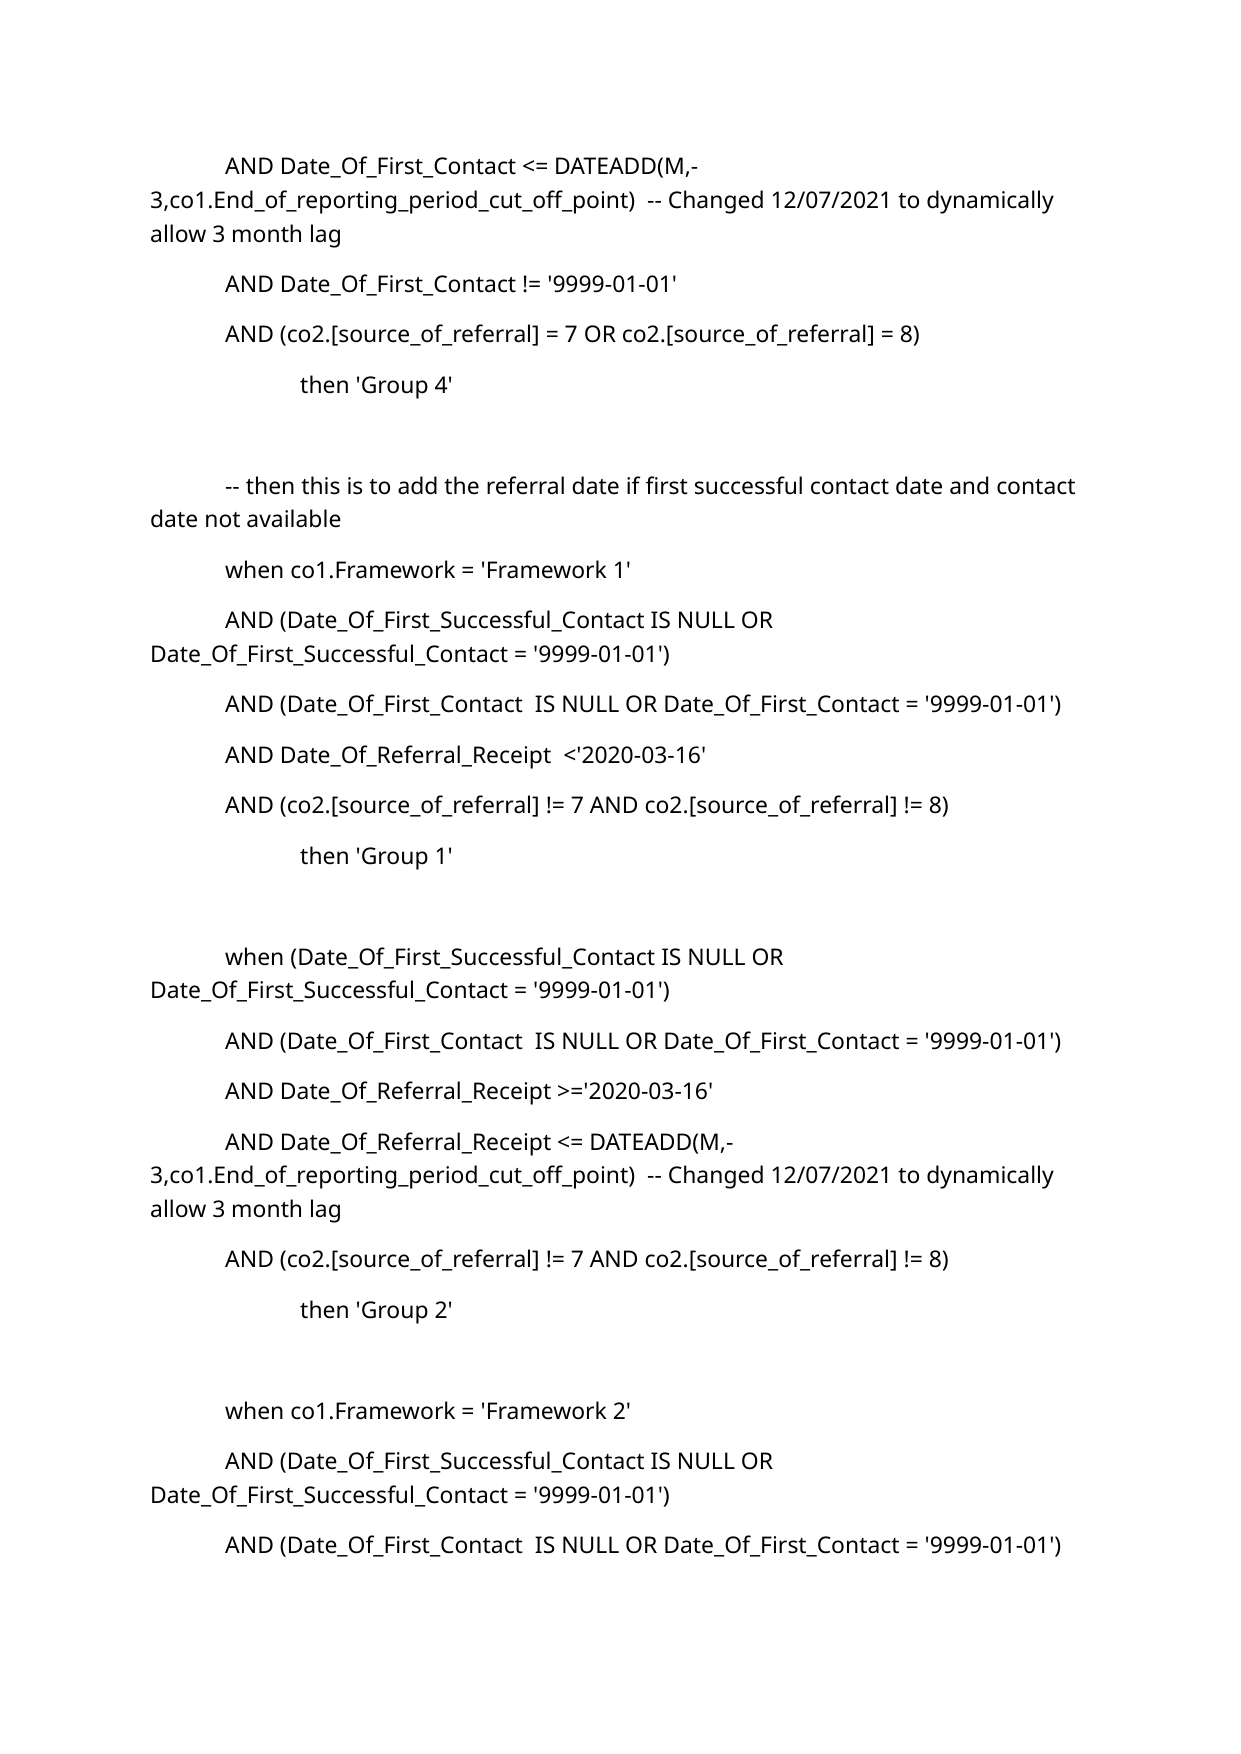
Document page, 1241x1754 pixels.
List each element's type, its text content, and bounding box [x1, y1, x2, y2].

text AND (Date_Of_First_Successful_Contact IS NULL OR Date_Of_First_Successful_Contact = '9999-01-01') [150, 604, 1090, 669]
text AND Date_Of_Referral_Receipt <= DATEADD(M,-3,co1.End_of_reporting_period_cut_off_point) -- Changed 12/07/2021 to dynamically allow 3 month lag [150, 1125, 1090, 1224]
text AND (co2.[source_of_referral] = 7 OR co2.[source_of_referral] = 8) [150, 318, 1090, 349]
text AND (Date_Of_First_Contact IS NULL OR Date_Of_First_Contact = '9999-01-01') [150, 1024, 1090, 1056]
text when (Date_Of_First_Successful_Contact IS NULL OR Date_Of_First_Successful_Contact = '9999-01-01') [150, 940, 1090, 1005]
text AND Date_Of_Referral_Receipt >='2020-03-16' [150, 1075, 1090, 1106]
text AND Date_Of_Referral_Receipt <'2020-03-16' [150, 739, 1090, 770]
text AND (Date_Of_First_Contact IS NULL OR Date_Of_First_Contact = '9999-01-01') [150, 1529, 1090, 1560]
text AND Date_Of_First_Contact <= DATEADD(M,-3,co1.End_of_reporting_period_cut_off_point) -- Changed 12/07/2021 to dynamically allow 3 month lag [150, 150, 1090, 249]
text AND (Date_Of_First_Contact IS NULL OR Date_Of_First_Contact = '9999-01-01') [150, 688, 1090, 719]
text when co1.Framework = 'Framework 1' [150, 554, 1090, 585]
text AND Date_Of_First_Contact != '9999-01-01' [150, 268, 1090, 299]
text AND (Date_Of_First_Successful_Contact IS NULL OR Date_Of_First_Successful_Contact = '9999-01-01') [150, 1445, 1090, 1510]
text then 'Group 4' [150, 369, 1090, 400]
text then 'Group 1' [150, 839, 1090, 871]
text -- then this is to add the referral date if first successful contact date and contact date not available [150, 469, 1090, 534]
text when co1.Framework = 'Framework 2' [150, 1394, 1090, 1426]
text then 'Group 2' [150, 1294, 1090, 1325]
text AND (co2.[source_of_referral] != 7 AND co2.[source_of_referral] != 8) [150, 789, 1090, 820]
text AND (co2.[source_of_referral] != 7 AND co2.[source_of_referral] != 8) [150, 1243, 1090, 1274]
